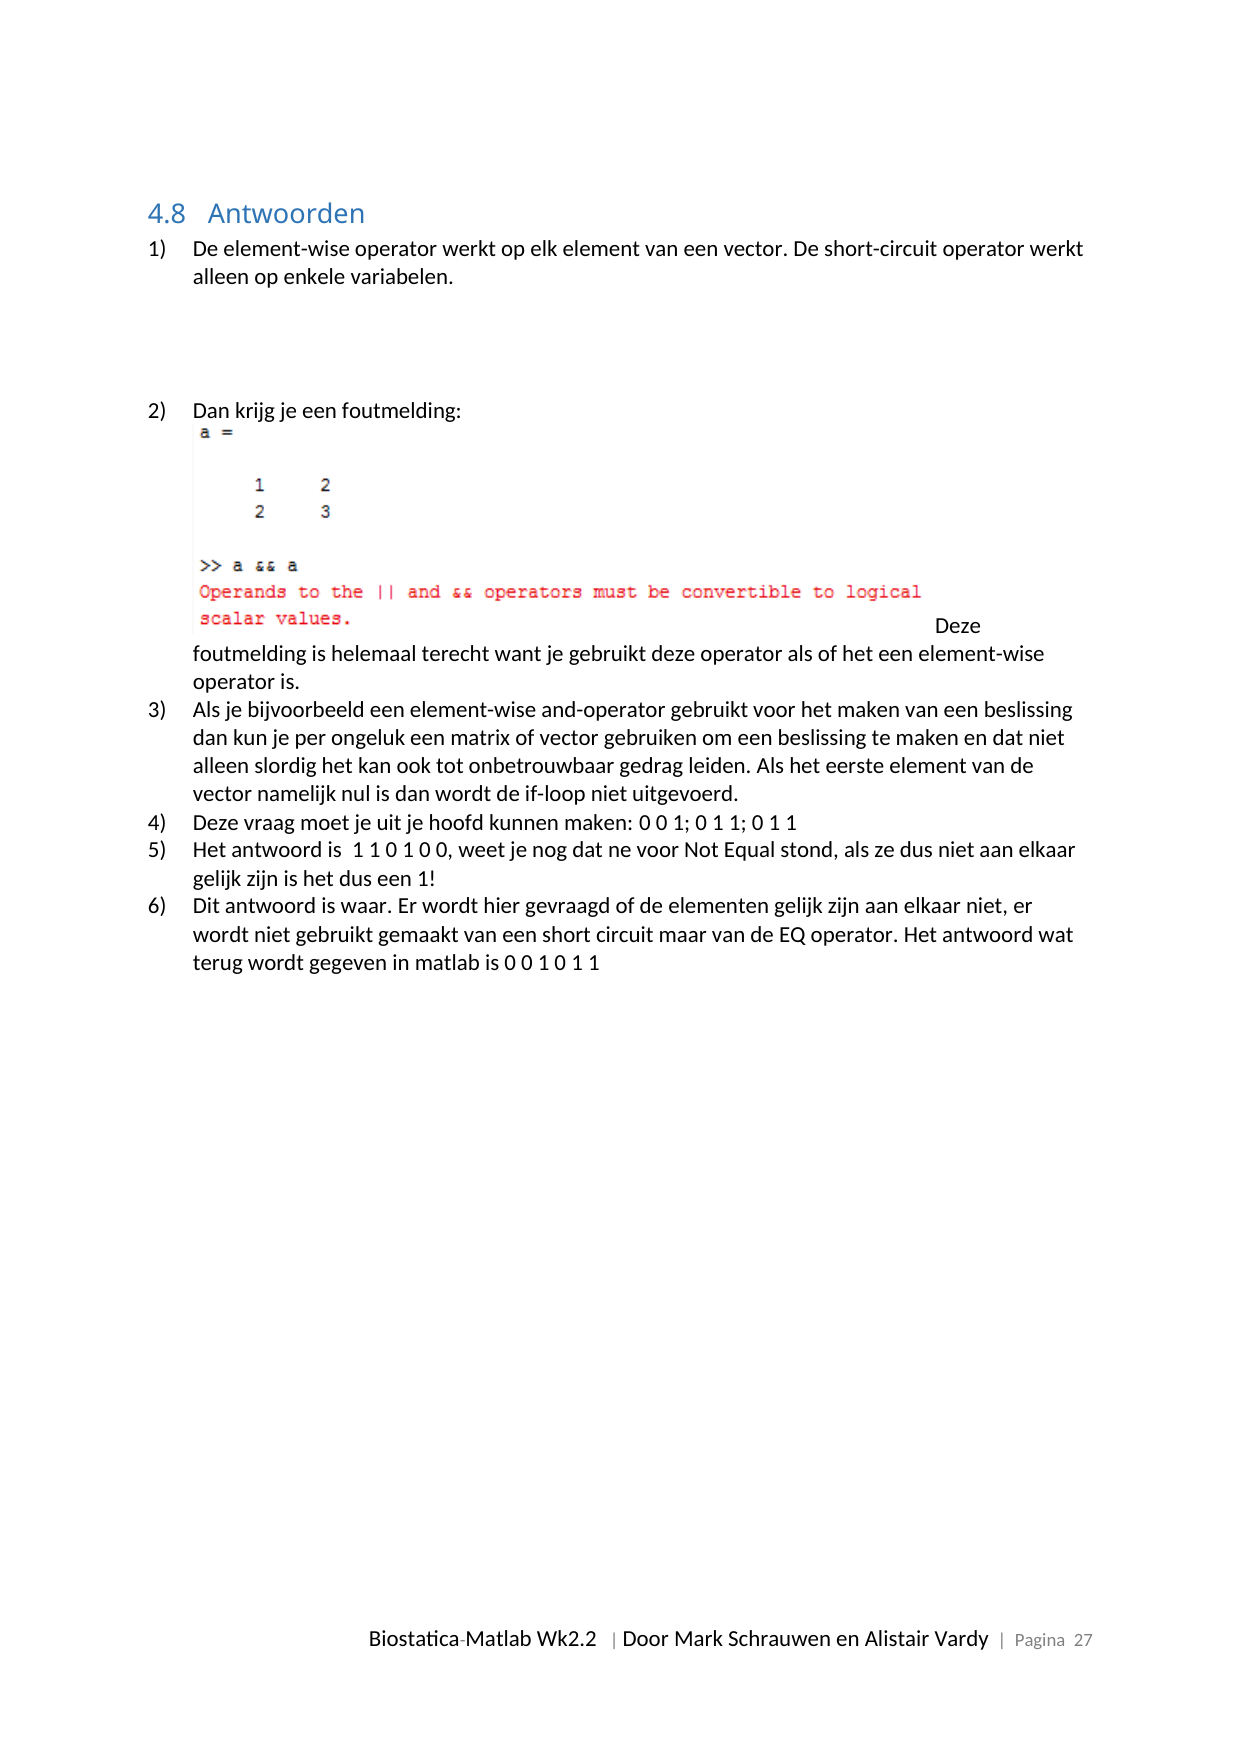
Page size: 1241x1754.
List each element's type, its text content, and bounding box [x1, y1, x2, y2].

list De element-wise operator werkt op elk element van een vector. De short-circuit operator werkt alleen op enkele variabelen. [148, 234, 1093, 290]
subtitle Antwoorden [148, 194, 1093, 231]
list Als je bijvoorbeeld een element-wise and-operator gebruikt voor het maken van een beslissing dan kun je per ongeluk een matrix of vector gebruiken om een beslissing te maken en dat niet alleen slordig het kan ook tot onbetrouwbaar gedrag leiden. Als het eerste element van de vector namelijk nul is dan wordt de if-loop niet uitgevoerd. [148, 696, 1093, 808]
picture [192, 424, 935, 634]
list Deze vraag moet je uit je hoofd kunnen maken: 0 0 1; 0 1 1; 0 1 1 [148, 808, 1093, 836]
list Het antwoord is 1 1 0 1 0 0, weet je nog dat ne voor Not Equal stond, als ze dus niet aan elkaar gelijk zijn is het dus een 1! [148, 836, 1093, 892]
list Dit antwoord is waar. Er wordt hier gevraagd of de elementen gelijk zijn aan elkaar niet, er wordt niet gebruikt gemaakt van een short circuit maar van de EQ operator. Het antwoord wat terug wordt gegeven in matlab is 0 0 1 0 1 1 [148, 892, 1093, 976]
